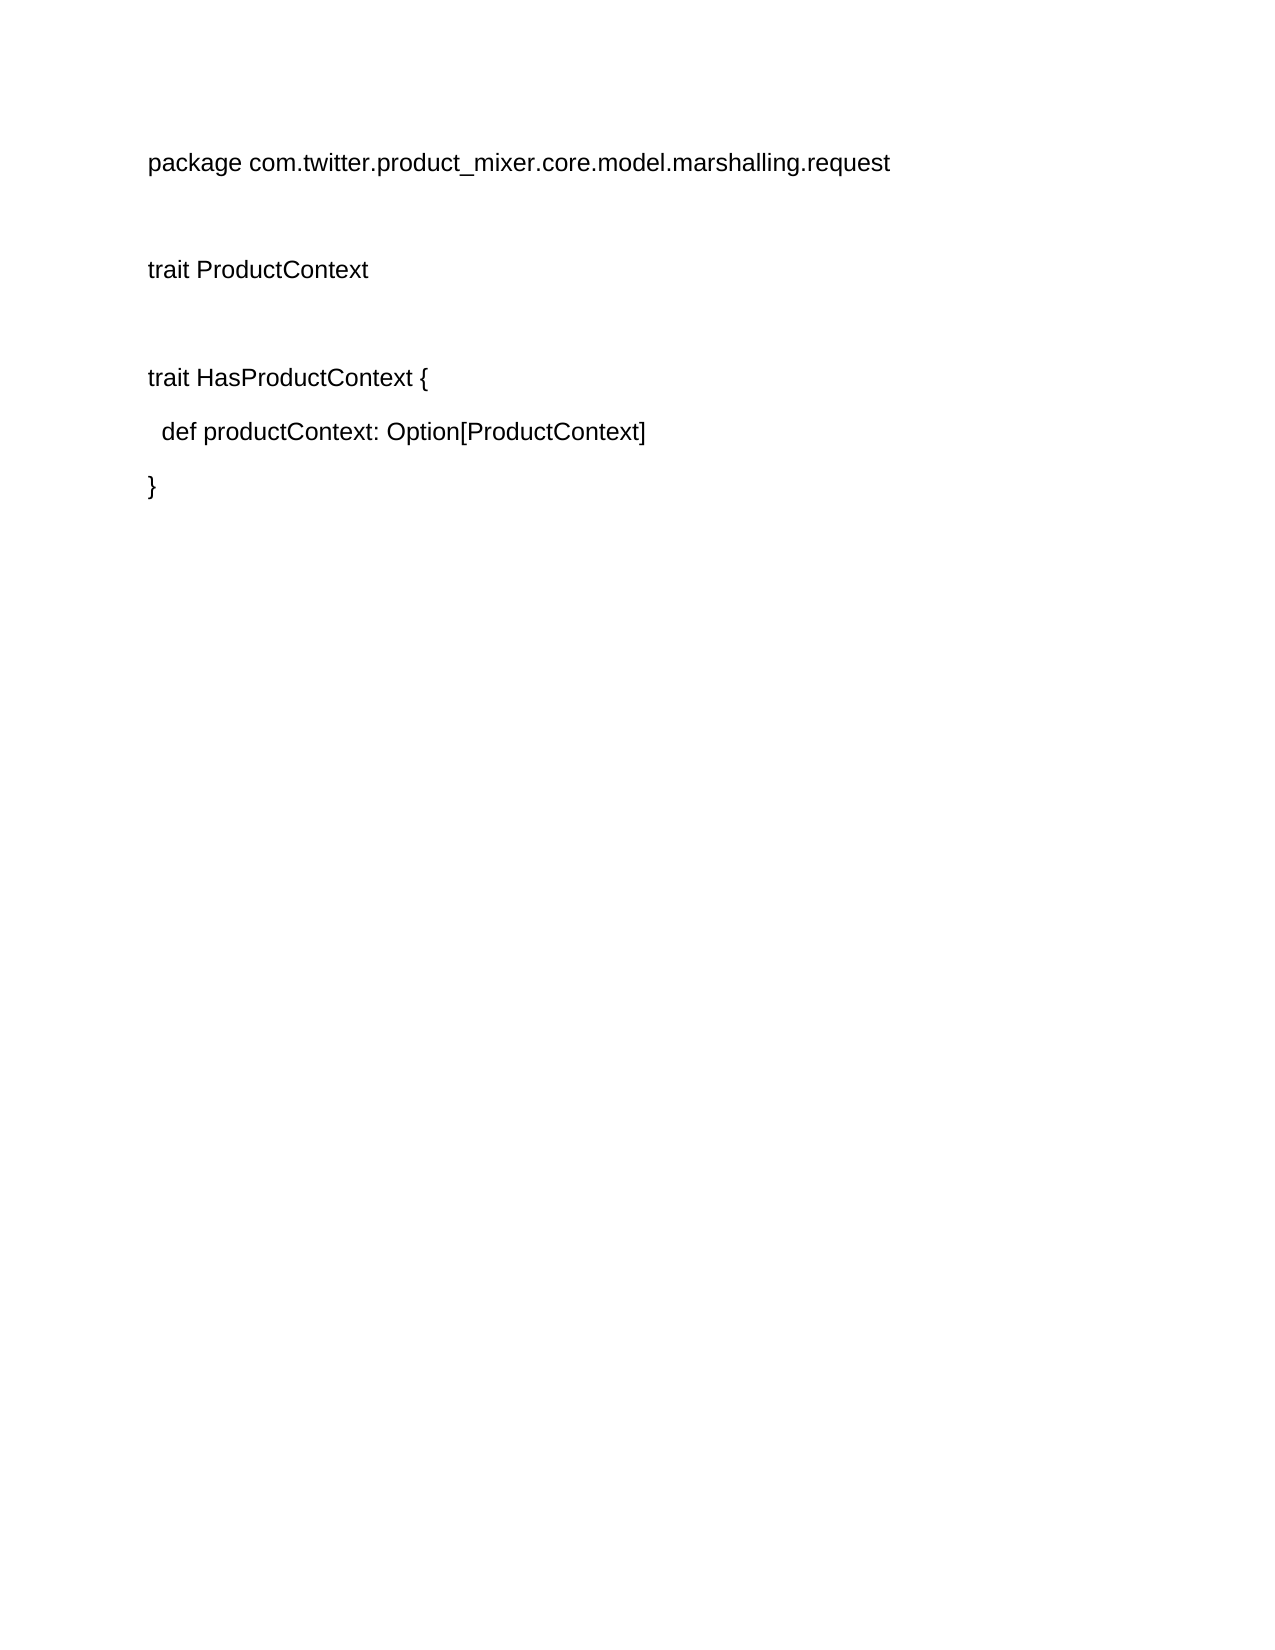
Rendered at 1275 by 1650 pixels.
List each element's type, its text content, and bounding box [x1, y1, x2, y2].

text } [148, 471, 1127, 499]
text trait HasProductContext { [148, 363, 1127, 392]
text def productContext: Option[ProductContext] [148, 417, 1127, 446]
text package com.twitter.product_mixer.core.model.marshalling.request [148, 148, 1127, 176]
text trait ProductContext [148, 255, 1127, 284]
